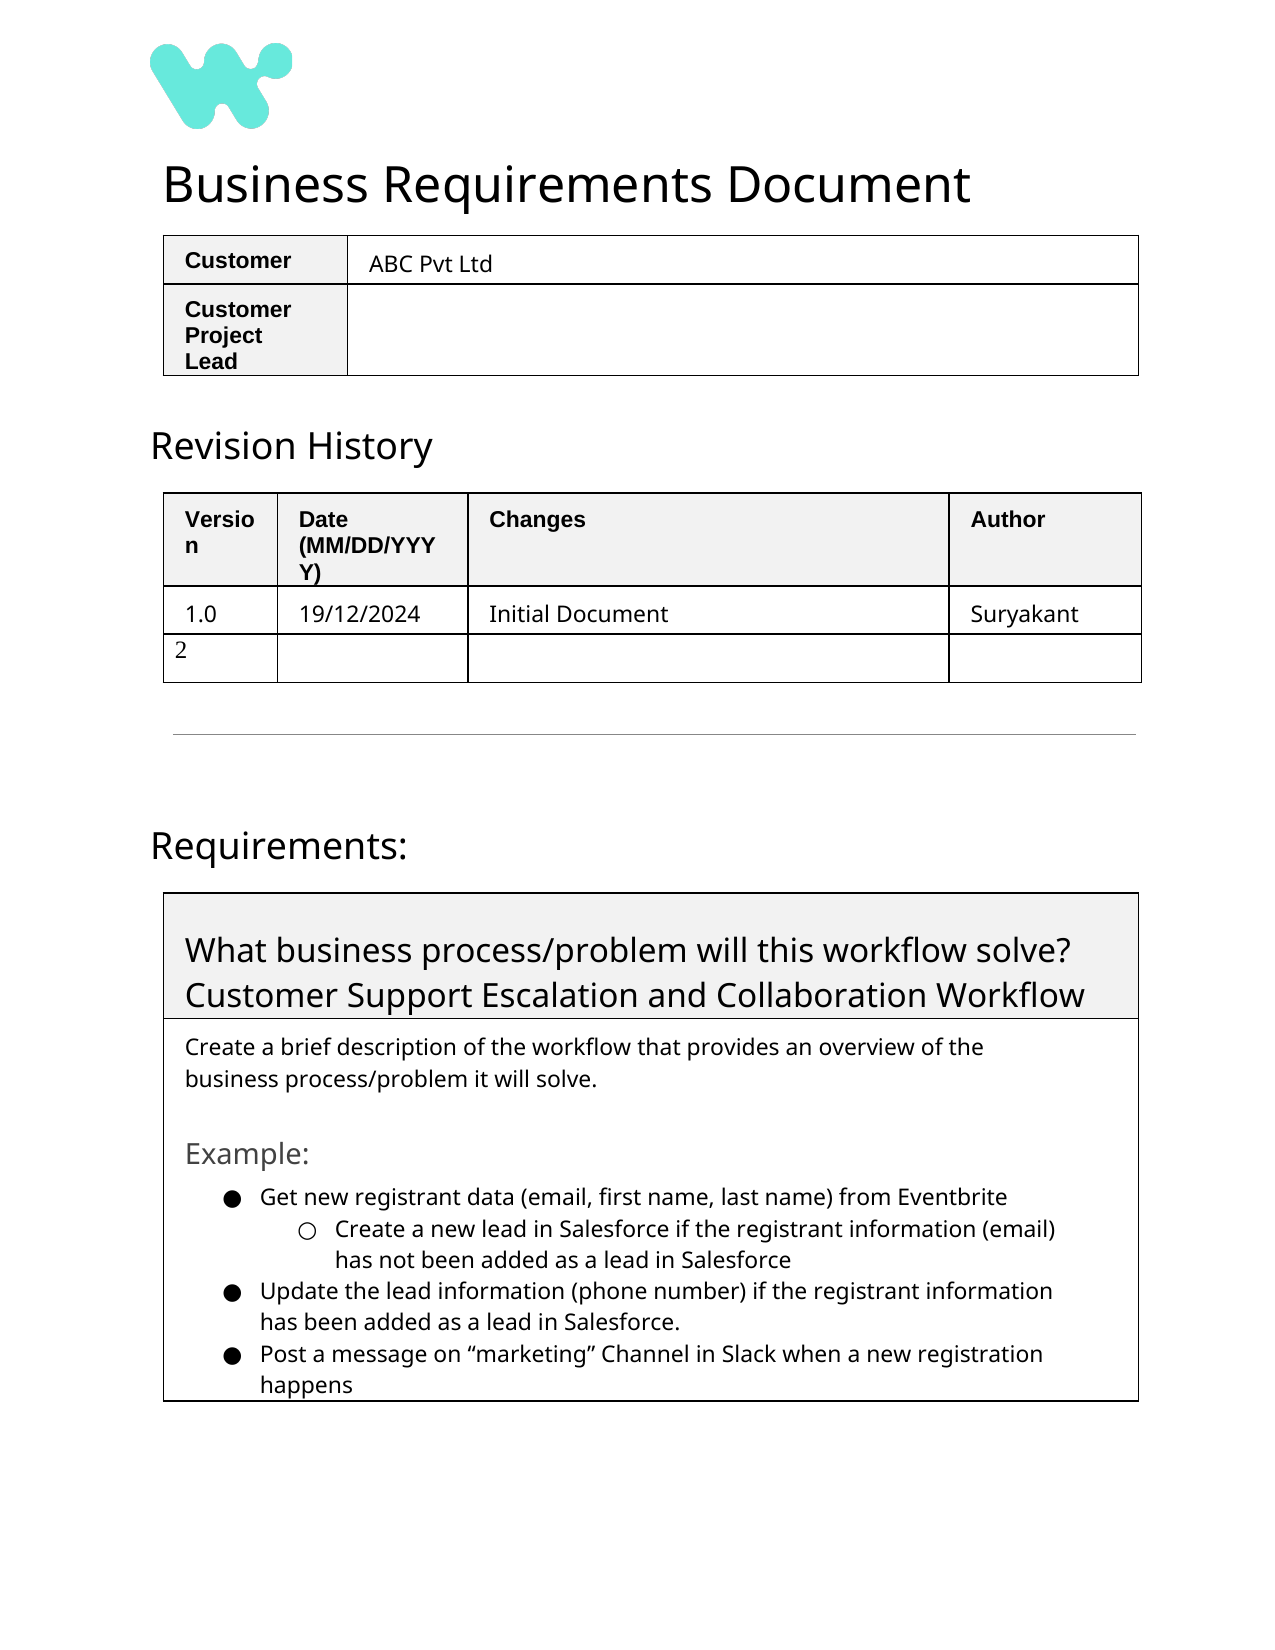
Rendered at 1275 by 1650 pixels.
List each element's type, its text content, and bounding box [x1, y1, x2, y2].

table_cell [348, 285, 1138, 375]
text Requirements: [150, 819, 1152, 871]
title Business Requirements Document [150, 149, 1152, 217]
table_header Version [164, 494, 277, 585]
table_header Customer [164, 236, 347, 283]
table_header Author [950, 494, 1141, 585]
table_cell [950, 635, 1141, 682]
table_header ABC Pvt Ltd [348, 236, 1138, 283]
table_cell 2 [164, 635, 277, 682]
table_cell Suryakant [950, 587, 1141, 633]
picture [150, 43, 293, 129]
text Revision History [150, 419, 1152, 470]
table_cell [278, 635, 467, 682]
table_cell 19/12/2024 [278, 587, 467, 633]
table_cell Create a brief description of the workflow that provides an overview of the business process/problem it will solve. Example: Get new registrant data (email, first name, last name) from Eventbrite Create a new lead in Salesforce if the registrant information (email) has not been added as a lead in Salesforce Update the lead information (phone number) if the registrant information has been added as a lead in Salesforce. Post a message on “marketing” Channel in Slack when a new registration happens [164, 1019, 1138, 1400]
table_cell Initial Document [469, 587, 948, 633]
table_header Changes [469, 494, 948, 585]
table_cell 1.0 [164, 587, 277, 633]
table_header Date (MM/DD/YYYY) [278, 494, 467, 585]
table_header What business process/problem will this workflow solve? Customer Support Escalation and Collaboration Workflow [164, 894, 1138, 1018]
table_cell Customer Project Lead [164, 285, 347, 375]
table_cell [469, 635, 948, 682]
